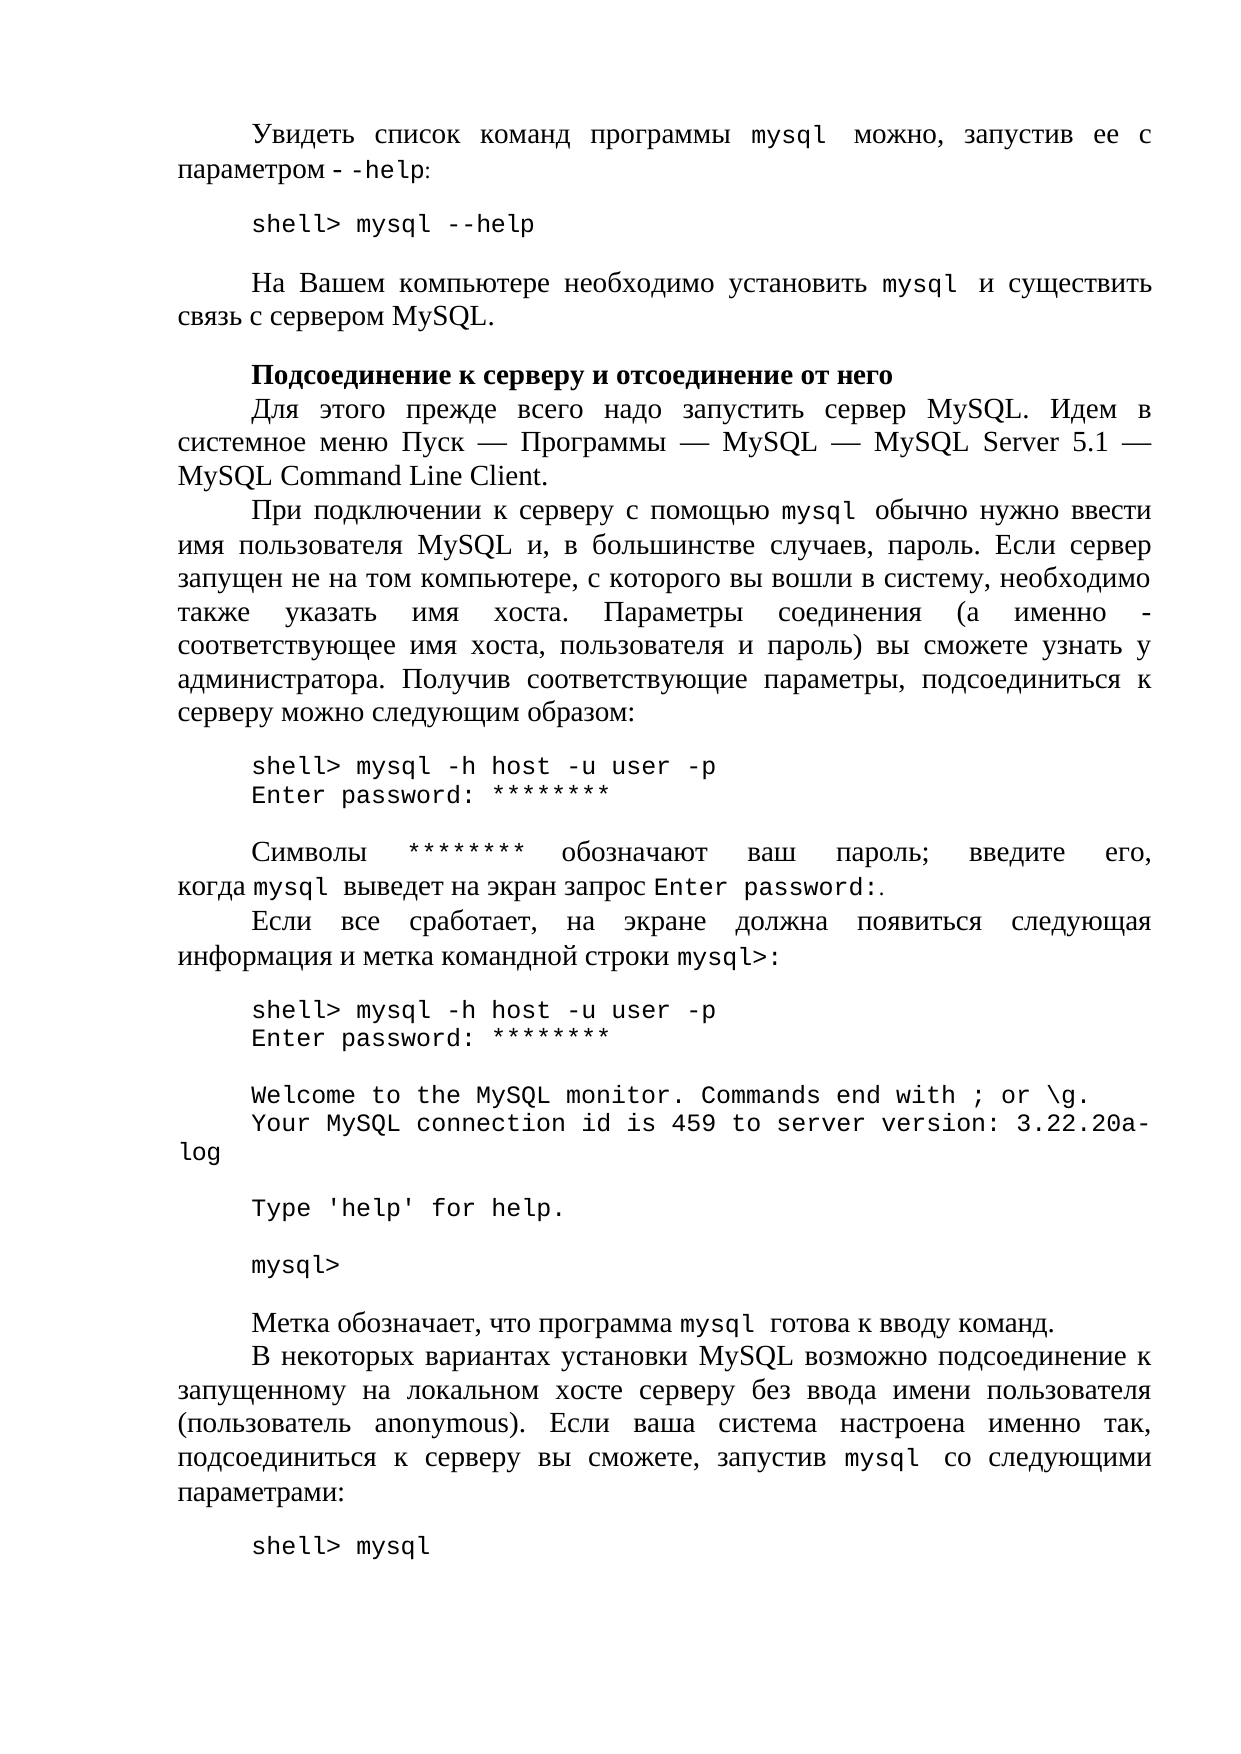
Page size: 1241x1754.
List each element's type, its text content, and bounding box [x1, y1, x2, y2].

text Увидеть список команд программы mysql можно, запустив ее с параметром - -help: [177, 116, 1152, 186]
text shell> mysql --help [251, 212, 1163, 240]
text В некоторых вариантах установки MySQL возможно подсоединение к запущенному на локальном хосте серверу без ввода имени пользователя (пользователь anonymous). Если ваша система настроена именно так, подсоединиться к серверу вы сможете, запустив mysql со следующими параметрами: [177, 1338, 1152, 1507]
text shell> mysql [251, 1533, 1163, 1562]
text shell> mysql -h host -u user -p Enter password: ******** [251, 754, 785, 811]
text При подключении к серверу с помощью mysql обычно нужно ввести имя пользователя MySQL и, в большинстве случаев, пароль. Если сервер запущен не на том компьютере, с которого вы вошли в систему, необходимо также указать имя хоста. Параметры соединения (а именно - соответствующее имя хоста, пользователя и пароль) вы сможете узнать у администратора. Получив соответствующие параметры, подсоединиться к серверу можно следующим образом: [177, 492, 1152, 728]
text Type 'help' for help. mysql> [251, 1196, 649, 1281]
text Для этого прежде всего надо запустить сервер MySQL. Идем в системное меню Пуск — Программы — MySQL — MySQL Server 5.1 — MySQL Command Line Client. [177, 391, 1152, 491]
text Метка обозначает, что программа mysql готова к вводу команд. [251, 1309, 1163, 1338]
text Если все сработает, на экране должна появиться следующая информация и метка командной строки mysql>: [177, 903, 1152, 973]
text Welcome to the MySQL monitor. Commands end with ; or \g. Your MySQL connection id is 459 to server version: 3.22.20a- [251, 1082, 1152, 1139]
subtitle Подсоединение к серверу и отсоединение от него [251, 358, 1163, 391]
text Символы ******** обозначают ваш пароль; введите его, когда mysql выведет на экран запрос Enter password:. [177, 834, 1152, 903]
text shell> mysql -h host -u user -p Enter password: ******** [251, 998, 785, 1054]
text На Вашем компьютере необходимо установить mysql и существить связь с сервером MySQL. [177, 266, 1152, 331]
text log [177, 1139, 1163, 1167]
